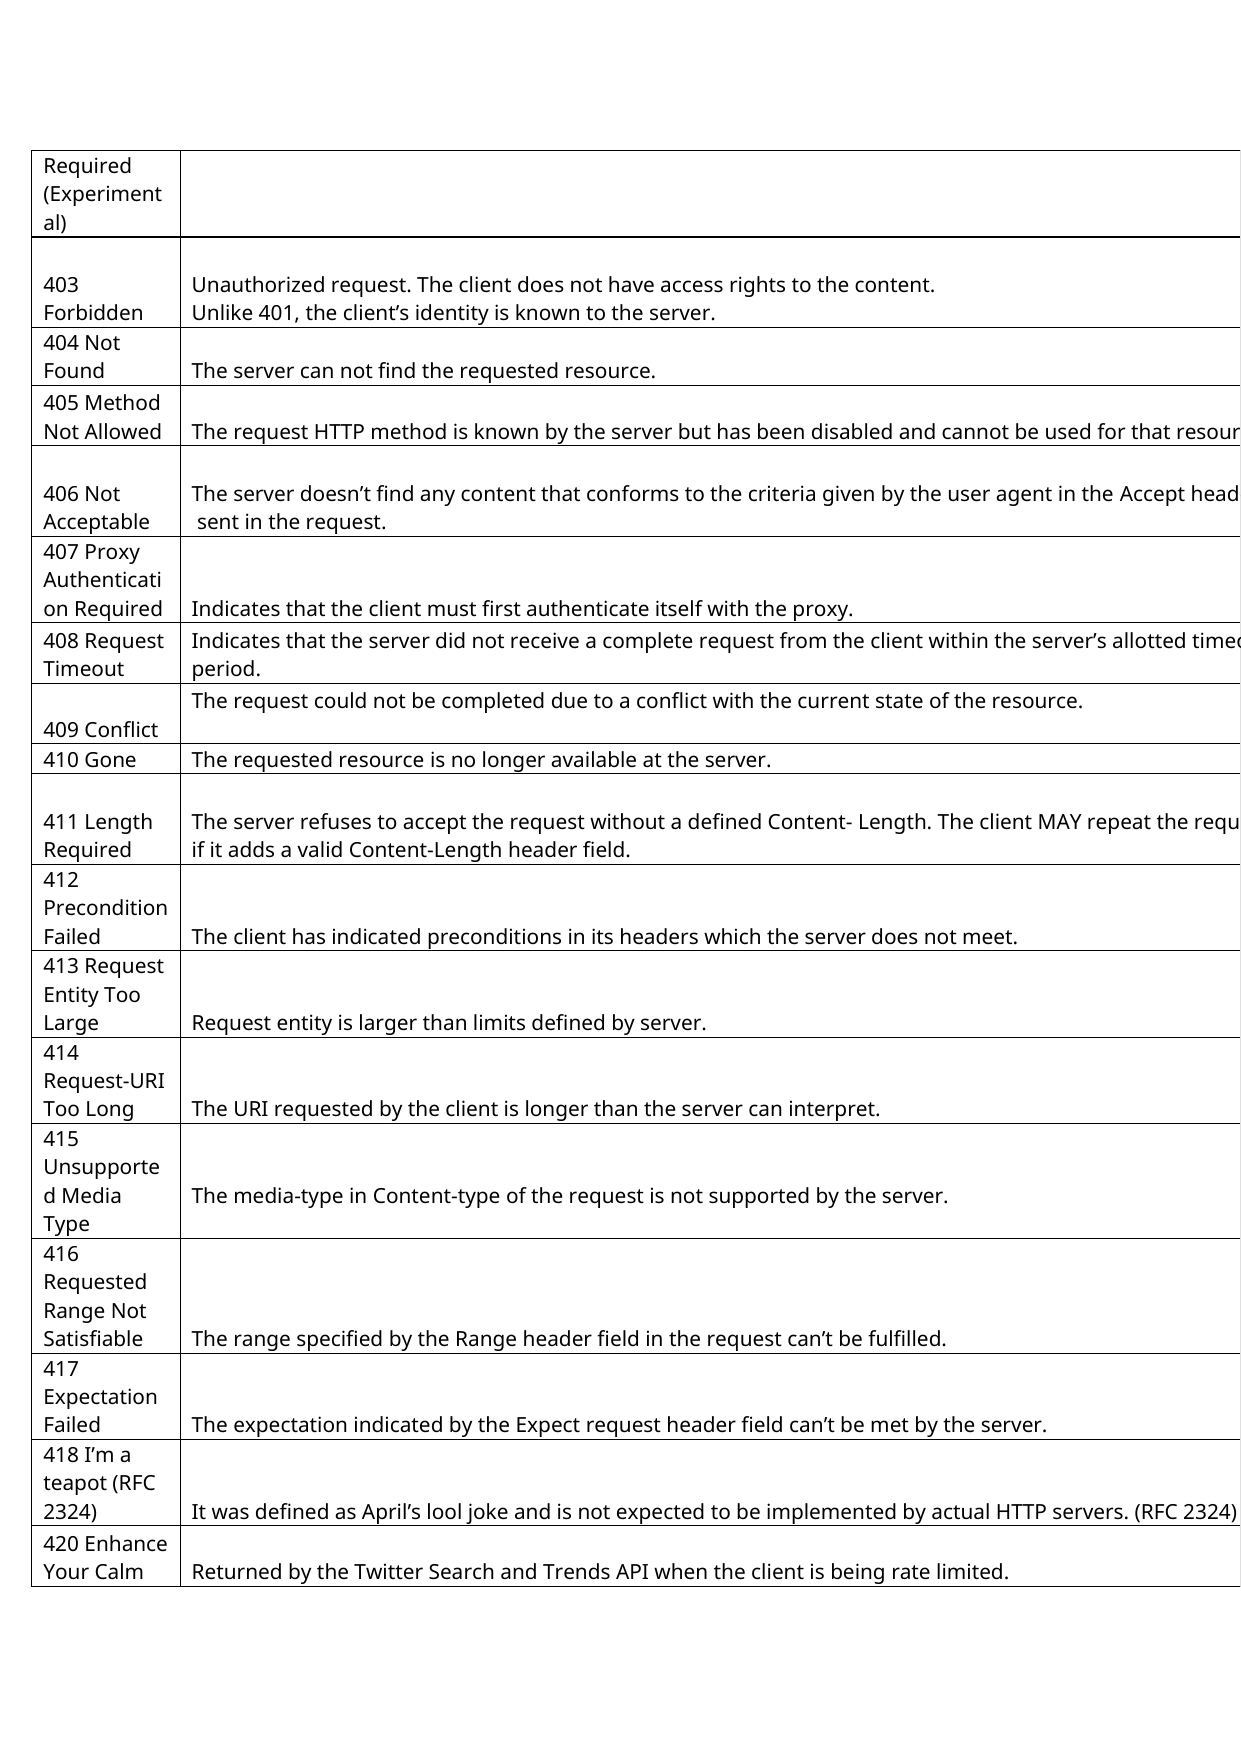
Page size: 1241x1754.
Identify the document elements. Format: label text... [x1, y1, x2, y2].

table_cell Unauthorized request. The client does not have access rights to the content. Unlike 401, the client’s identity is known to the server. [181, 238, 1240, 327]
table_cell 417 Expectation Failed [32, 1354, 180, 1439]
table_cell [181, 1526, 1240, 1586]
table_cell 409 Conflict [32, 684, 180, 743]
table_cell 412 Precondition Failed [32, 865, 180, 950]
table_cell 406 Not Acceptable [32, 446, 180, 536]
table_cell 404 Not Found [32, 328, 180, 385]
table_cell 411 Length Required [32, 774, 180, 864]
table_cell 407 Proxy Authentication Required [32, 537, 180, 622]
table_cell The server refuses to accept the request without a defined Content- Length. The client MAY repeat the request if it adds a valid Content-Length header field. [181, 774, 1240, 864]
table_cell The range specified by the Range header field in the request can’t be fulfilled. [181, 1239, 1240, 1353]
table_cell The server can not find the requested resource. [181, 328, 1240, 385]
table_cell The media-type in Content-type of the request is not supported by the server. [181, 1124, 1240, 1238]
table_cell The request HTTP method is known by the server but has been disabled and cannot be used for that resource. [181, 386, 1240, 445]
table_cell Indicates that the client must first authenticate itself with the proxy. [181, 537, 1240, 622]
table_cell Indicates that the server did not receive a complete request from the client within the server’s allotted timeout period. [181, 623, 1240, 683]
table_cell It was defined as April’s lool joke and is not expected to be implemented by actual HTTP servers. (RFC 2324) [181, 1440, 1240, 1525]
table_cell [32, 1526, 180, 1586]
table_cell Request entity is larger than limits defined by server. [181, 951, 1240, 1037]
table_cell The request could not be completed due to a conflict with the current state of the resource. [181, 684, 1240, 743]
table_cell The server doesn’t find any content that conforms to the criteria given by the user agent in the Accept header sent in the request. [181, 446, 1240, 536]
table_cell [181, 151, 1240, 236]
table_cell 408 Request Timeout [32, 623, 180, 683]
table_cell The URI requested by the client is longer than the server can interpret. [181, 1038, 1240, 1123]
table_cell 413 Request Entity Too Large [32, 951, 180, 1037]
table_cell The expectation indicated by the Expect request header field can’t be met by the server. [181, 1354, 1240, 1439]
table_cell 405 Method Not Allowed [32, 386, 180, 445]
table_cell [32, 151, 180, 236]
table_cell 403 Forbidden [32, 238, 180, 327]
table_cell 410 Gone [32, 744, 180, 773]
table_cell 415 Unsupported Media Type [32, 1124, 180, 1238]
table_cell The client has indicated preconditions in its headers which the server does not meet. [181, 865, 1240, 950]
table_cell The requested resource is no longer available at the server. [181, 744, 1240, 773]
table_cell 416 Requested Range Not Satisfiable [32, 1239, 180, 1353]
table_cell 418 I’m a teapot (RFC 2324) [32, 1440, 180, 1525]
table_cell 414 Request-URI Too Long [32, 1038, 180, 1123]
